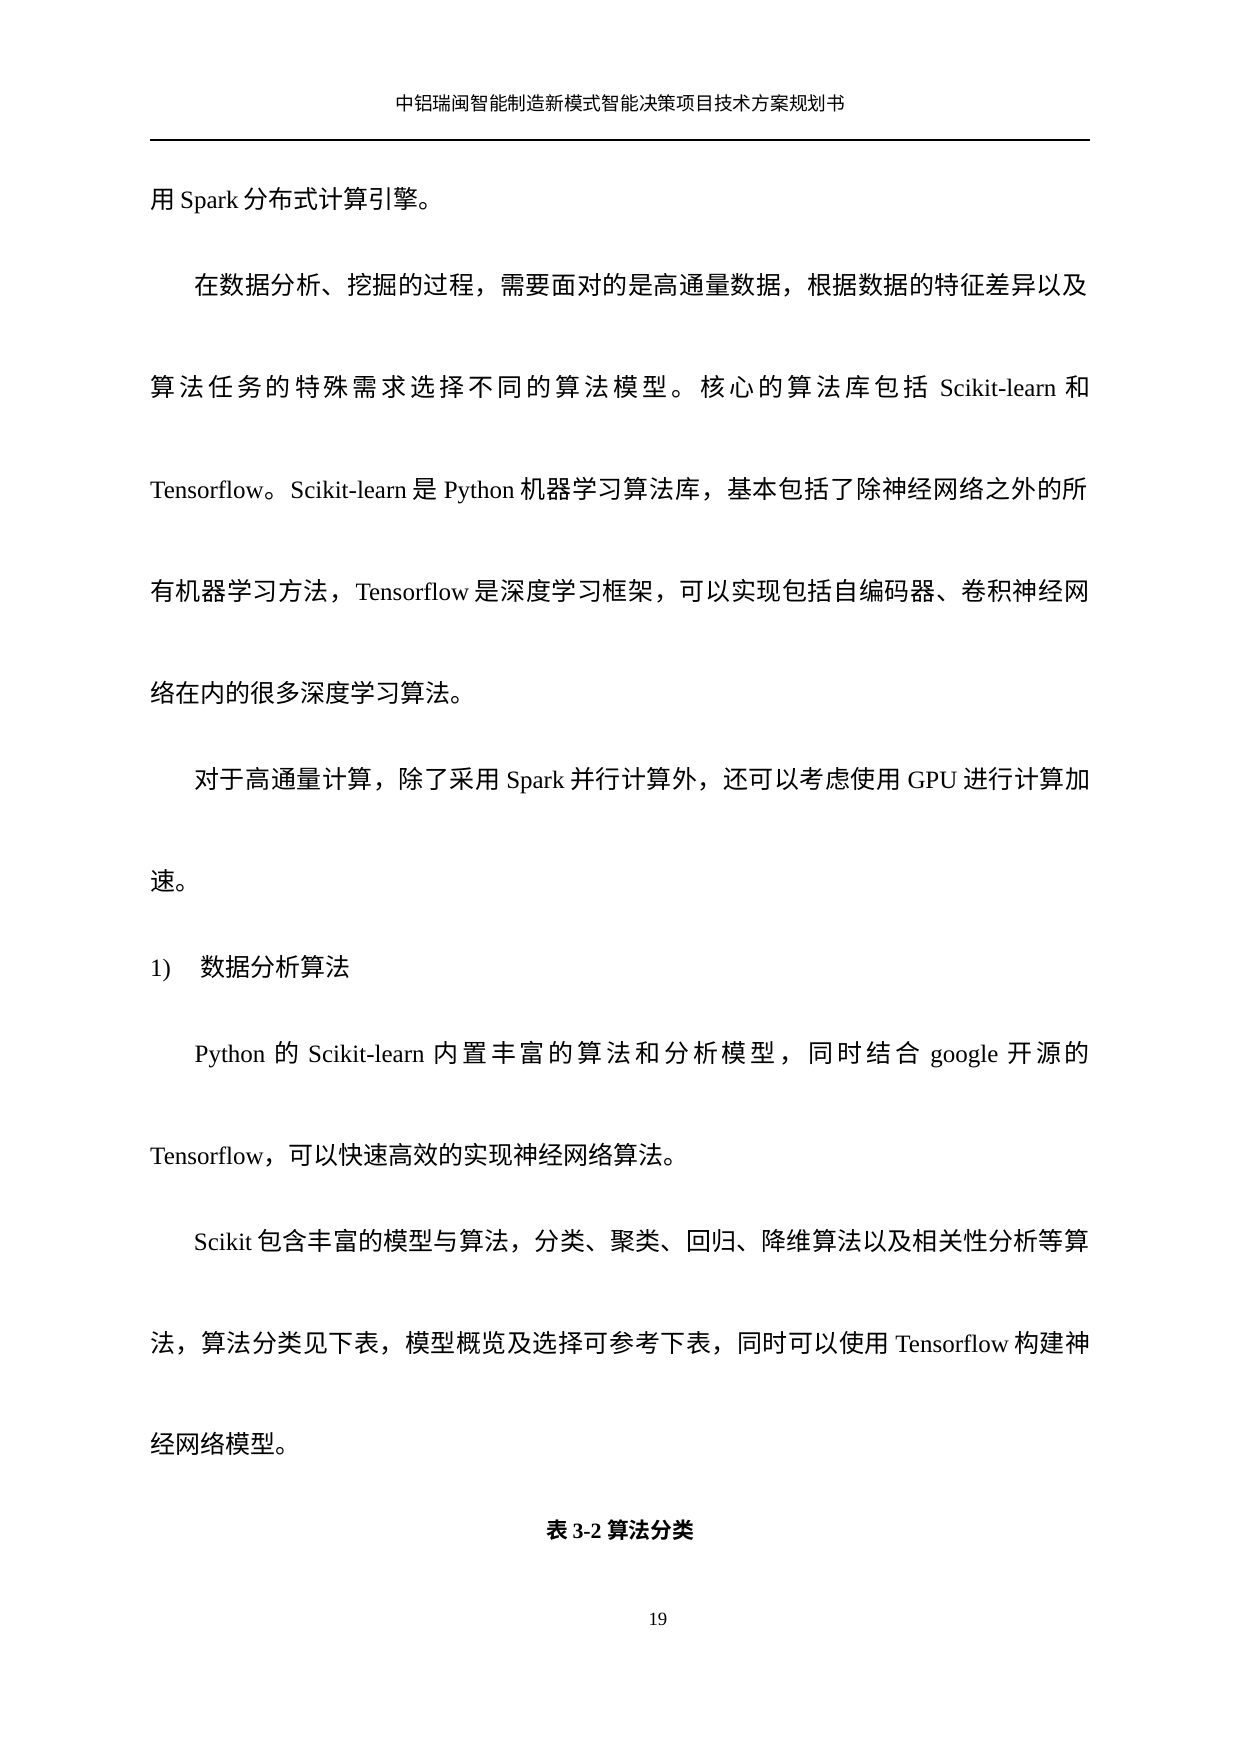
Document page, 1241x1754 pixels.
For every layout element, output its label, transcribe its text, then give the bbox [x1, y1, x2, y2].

text 对于高通量计算，除了采用Spark并行计算外，还可以考虑使用GPU进行计算加速。 [150, 743, 1090, 913]
list 数据分析算法 [150, 931, 1090, 999]
text Scikit包含丰富的模型与算法，分类、聚类、回归、降维算法以及相关性分析等算法，算法分类见下表，模型概览及选择可参考下表，同时可以使用Tensorflow构建神经网络模型。 [150, 1205, 1090, 1477]
text Python的Scikit-learn内置丰富的算法和分析模型，同时结合google开源的Tensorflow，可以快速高效的实现神经网络算法。 [150, 1017, 1090, 1187]
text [150, 164, 1090, 232]
text 表3-2 算法分类 [150, 1512, 1090, 1546]
text 在数据分析、挖掘的过程，需要面对的是高通量数据，根据数据的特征差异以及算法任务的特殊需求选择不同的算法模型。核心的算法库包括Scikit-learn和Tensorflow。Scikit-learn是Python机器学习算法库，基本包括了除神经网络之外的所有机器学习方法，Tensorflow是深度学习框架，可以实现包括自编码器、卷积神经网络在内的很多深度学习算法。 [150, 250, 1090, 725]
